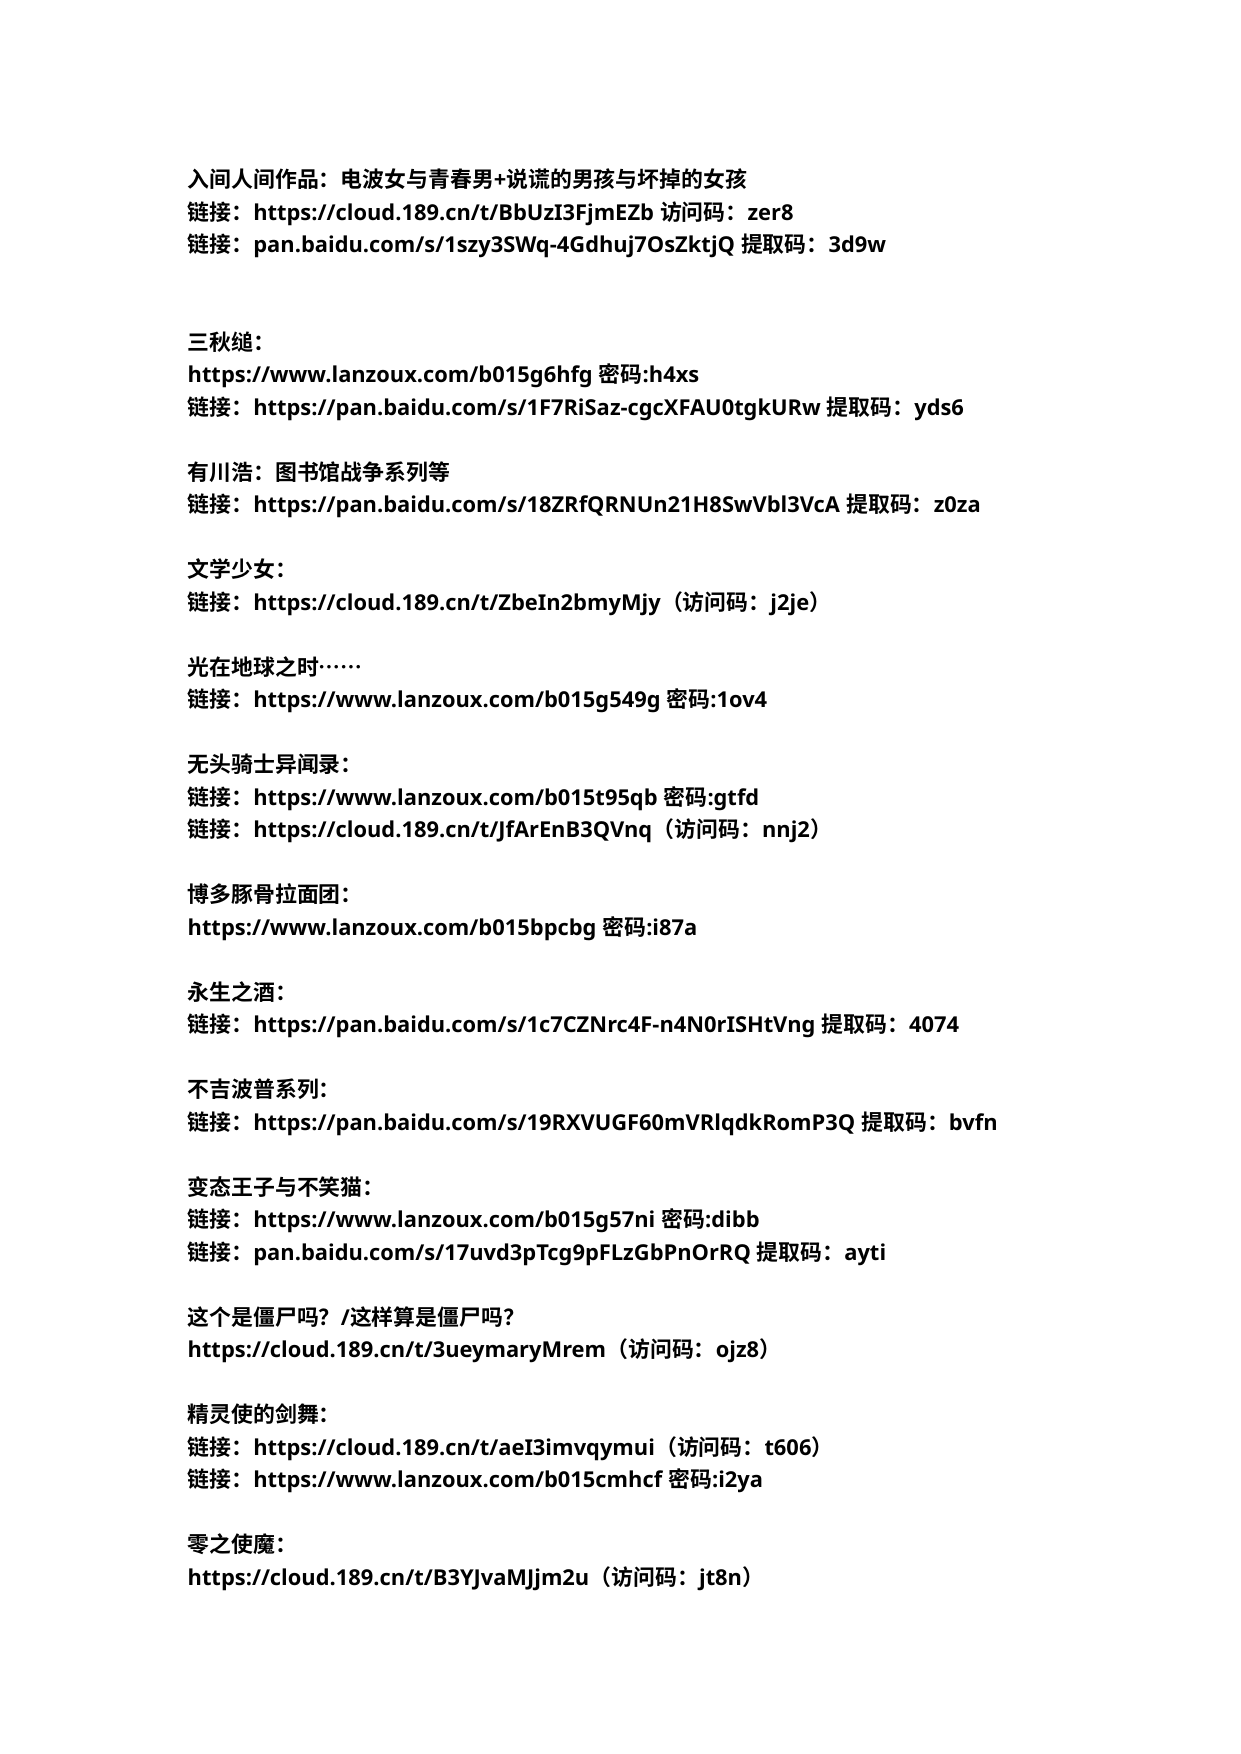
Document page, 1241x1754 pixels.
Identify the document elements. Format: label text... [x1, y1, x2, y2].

text https://www.lanzoux.com/b015g6hfg 密码:h4xs [187, 357, 1053, 389]
text 无头骑士异闻录： [187, 747, 1053, 779]
text 链接：https://www.lanzoux.com/b015t95qb 密码:gtfd [187, 779, 1053, 812]
text 三秋缒： [187, 324, 1053, 357]
text 链接：https://www.lanzoux.com/b015g57ni 密码:dibb [187, 1202, 1053, 1234]
text 永生之酒： [187, 974, 1053, 1007]
text 入间人间作品：电波女与青春男+说谎的男孩与坏掉的女孩 [187, 162, 1053, 194]
text 零之使魔： [187, 1527, 1053, 1559]
text 链接：https://cloud.189.cn/t/BbUzI3FjmEZb 访问码：zer8 [187, 194, 1053, 227]
text https://cloud.189.cn/t/B3YJvaMJjm2u（访问码：jt8n） [187, 1559, 1053, 1592]
text 博多豚骨拉面团： [187, 877, 1053, 909]
text 链接：https://cloud.189.cn/t/ZbeIn2bmyMjy（访问码：j2je） [187, 584, 1053, 617]
text 这个是僵尸吗？/这样算是僵尸吗？ [187, 1299, 1053, 1332]
text 链接：pan.baidu.com/s/1szy3SWq-4Gdhuj7OsZktjQ 提取码：3d9w [187, 227, 1053, 259]
text 链接：https://www.lanzoux.com/b015g549g 密码:1ov4 [187, 682, 1053, 714]
text 链接：https://pan.baidu.com/s/1c7CZNrc4F-n4N0rISHtVng 提取码：4074 [187, 1007, 1053, 1039]
text 链接：https://pan.baidu.com/s/19RXVUGF60mVRlqdkRomP3Q 提取码：bvfn [187, 1104, 1053, 1137]
text 链接：pan.baidu.com/s/17uvd3pTcg9pFLzGbPnOrRQ 提取码：ayti [187, 1234, 1053, 1267]
text https://cloud.189.cn/t/3ueymaryMrem（访问码：ojz8） [187, 1332, 1053, 1364]
text 有川浩：图书馆战争系列等 [187, 454, 1053, 487]
text 链接：https://cloud.189.cn/t/aeI3imvqymui（访问码：t606） [187, 1429, 1053, 1462]
text 变态王子与不笑猫： [187, 1169, 1053, 1202]
text 不吉波普系列： [187, 1072, 1053, 1104]
text 链接：https://cloud.189.cn/t/JfArEnB3QVnq（访问码：nnj2） [187, 812, 1053, 844]
text 链接：https://www.lanzoux.com/b015cmhcf 密码:i2ya [187, 1462, 1053, 1494]
text 精灵使的剑舞： [187, 1397, 1053, 1429]
text 光在地球之时…… [187, 649, 1053, 682]
text 文学少女： [187, 552, 1053, 584]
text 链接：https://pan.baidu.com/s/1F7RiSaz-cgcXFAU0tgkURw 提取码：yds6 [187, 389, 1053, 422]
text https://www.lanzoux.com/b015bpcbg 密码:i87a [187, 909, 1053, 942]
text 链接：https://pan.baidu.com/s/18ZRfQRNUn21H8SwVbl3VcA 提取码：z0za [187, 487, 1053, 519]
